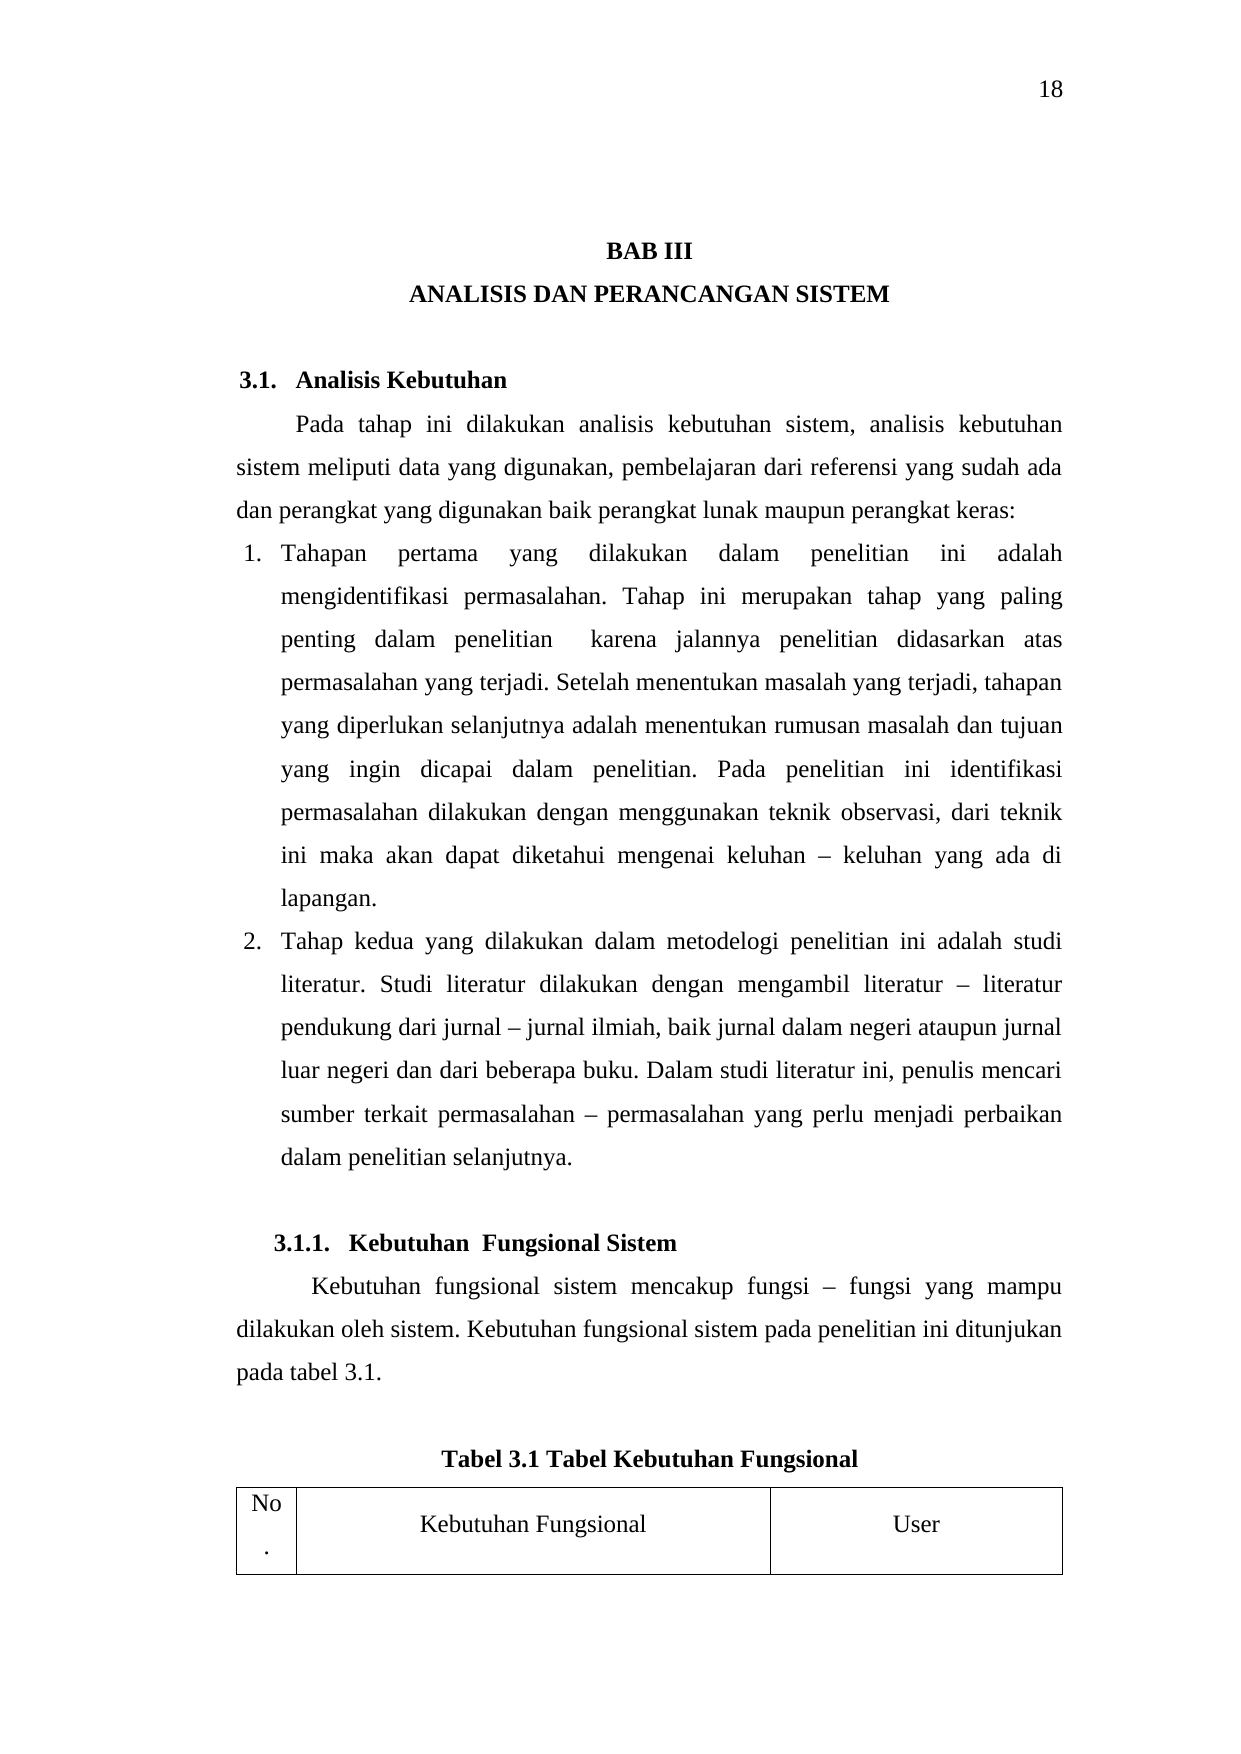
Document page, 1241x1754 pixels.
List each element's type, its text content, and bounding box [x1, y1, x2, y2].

table_header User [771, 1488, 1062, 1574]
list Tahap kedua yang dilakukan dalam metodelogi penelitian ini adalah studi literatur. Studi literatur dilakukan dengan mengambil literatur – literatur pendukung dari jurnal – jurnal ilmiah, baik jurnal dalam negeri ataupun jurnal luar negeri dan dari beberapa buku. Dalam studi literatur ini, penulis mencari sumber terkait permasalahan – permasalahan yang perlu menjadi perbaikan dalam penelitian selanjutnya. [243, 926, 1063, 1171]
subtitle Kebutuhan Fungsional Sistem [274, 1228, 1063, 1257]
table_header No. [237, 1488, 296, 1574]
list Kebutuhan fungsional sistem mencakup fungsi – fungsi yang mampu dilakukan oleh sistem. Kebutuhan fungsional sistem pada penelitian ini ditunjukan pada tabel 3.1. [236, 1271, 1063, 1386]
text Pada tahap ini dilakukan analisis kebutuhan sistem, analisis kebutuhan sistem meliputi data yang digunakan, pembelajaran dari referensi yang sudah ada dan perangkat yang digunakan baik perangkat lunak maupun perangkat keras: [236, 409, 1063, 524]
list Tahapan pertama yang dilakukan dalam penelitian ini adalah mengidentifikasi permasalahan. Tahap ini merupakan tahap yang paling penting dalam penelitian karena jalannya penelitian didasarkan atas permasalahan yang terjadi. Setelah menentukan masalah yang terjadi, tahapan yang diperlukan selanjutnya adalah menentukan rumusan masalah dan tujuan yang ingin dicapai dalam penelitian. Pada penelitian ini identifikasi permasalahan dilakukan dengan menggunakan teknik observasi, dari teknik ini maka akan dapat diketahui mengenai keluhan – keluhan yang ada di lapangan. [243, 538, 1063, 912]
table_header Kebutuhan Fungsional [297, 1488, 770, 1574]
subtitle BAB III ANALISIS DAN PERANCANGAN SISTEM [236, 236, 1063, 308]
subtitle Analisis Kebutuhan [277, 366, 1063, 394]
